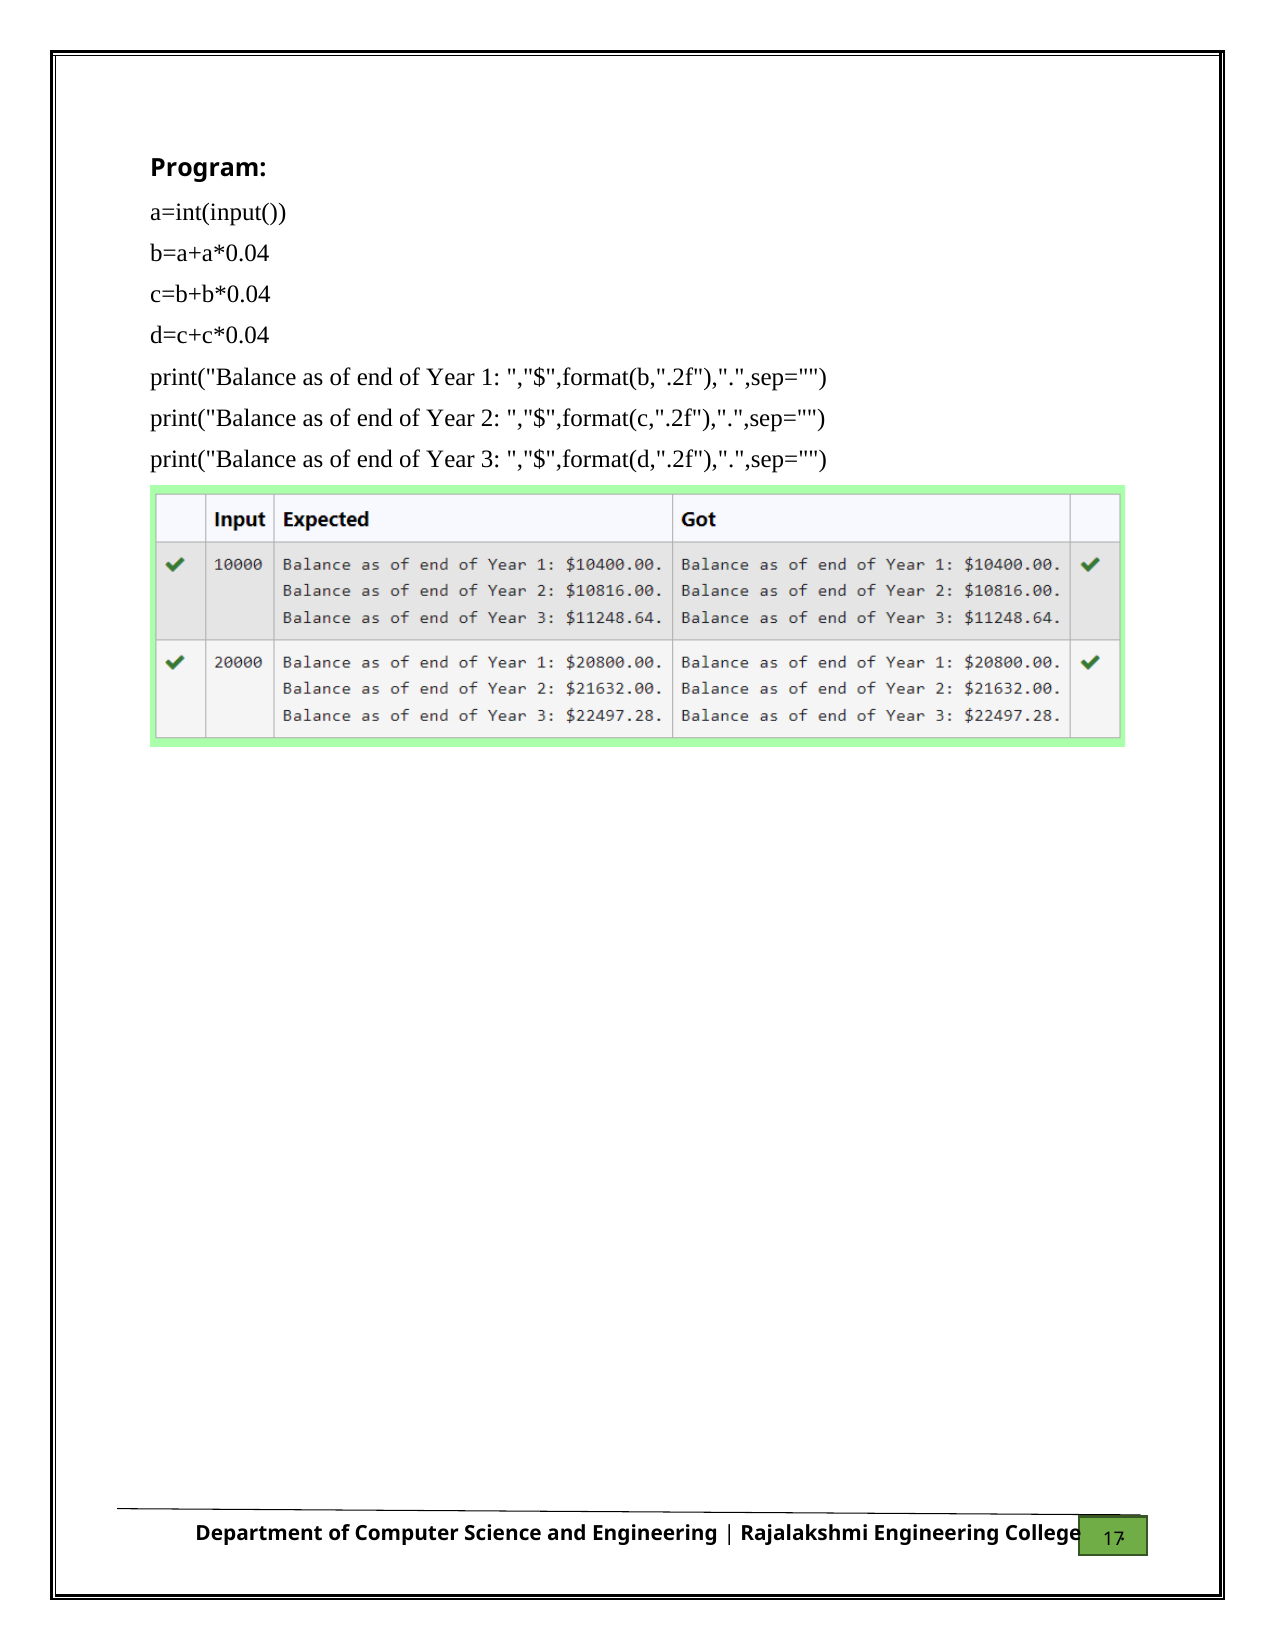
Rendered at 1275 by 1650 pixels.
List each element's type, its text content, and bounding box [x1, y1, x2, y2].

text c=b+b*0.04 [150, 279, 1125, 308]
text b=a+a*0.04 [150, 238, 1125, 267]
picture [150, 485, 1125, 747]
text print("Balance as of end of Year 2: ","$",format(c,".2f"),".",sep="") [150, 403, 1125, 432]
text d=c+c*0.04 [150, 320, 1125, 349]
text a=int(input()) [150, 197, 1125, 225]
text print("Balance as of end of Year 1: ","$",format(b,".2f"),".",sep="") [150, 362, 1125, 390]
text Program: [150, 150, 1125, 184]
text print("Balance as of end of Year 3: ","$",format(d,".2f"),".",sep="") [150, 444, 1125, 473]
